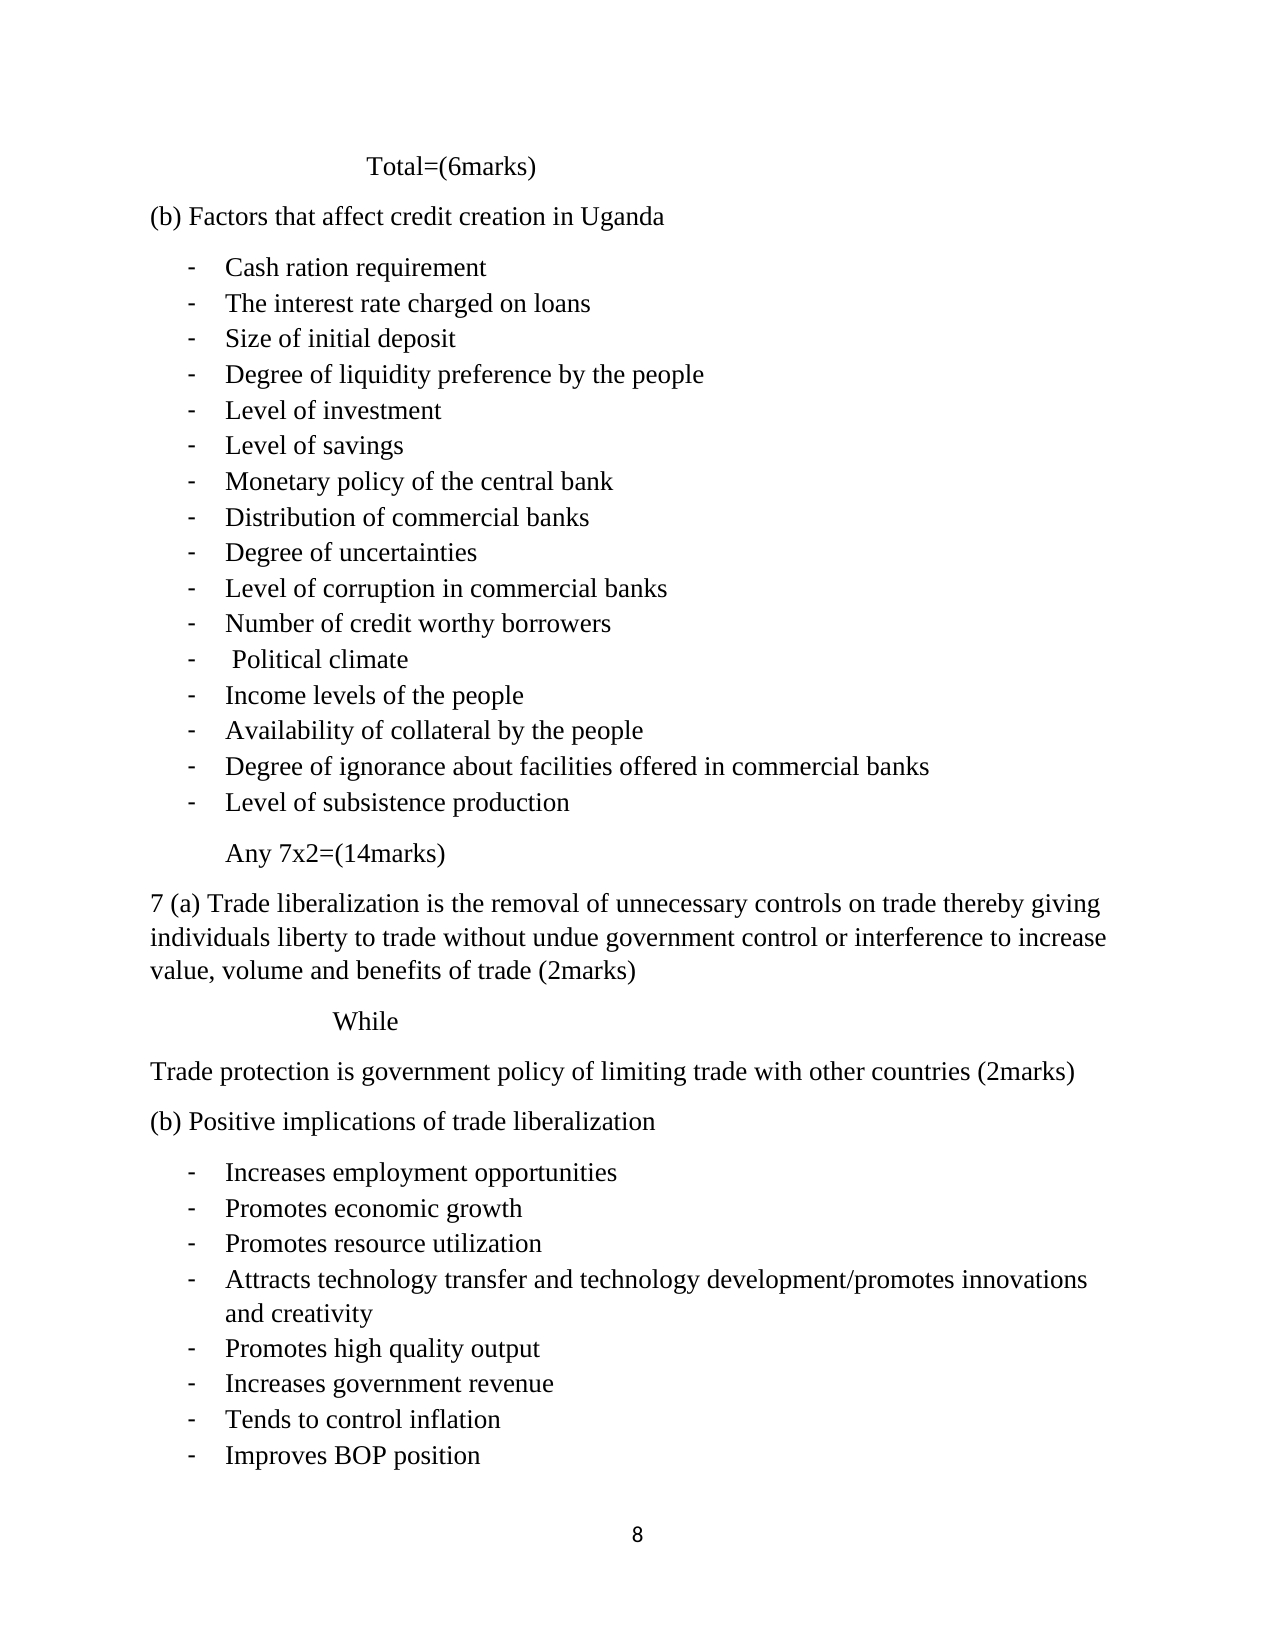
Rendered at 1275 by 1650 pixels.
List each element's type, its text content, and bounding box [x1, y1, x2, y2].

list Degree of ignorance about facilities offered in commercial banks [187, 749, 1125, 782]
list Improves BOP position [187, 1438, 1125, 1471]
list Promotes resource utilization [187, 1226, 1125, 1259]
list Level of investment [187, 393, 1125, 426]
list Political climate [187, 642, 1125, 675]
text Total=(6marks) [150, 150, 1125, 181]
list Income levels of the people [187, 678, 1125, 711]
list Size of initial deposit [187, 322, 1125, 355]
list The interest rate charged on loans [187, 286, 1125, 319]
list Attracts technology transfer and technology development/promotes innovations and creativity [187, 1262, 1125, 1329]
list Monetary policy of the central bank [187, 464, 1125, 497]
list Level of savings [187, 428, 1125, 462]
list Increases government revenue [187, 1367, 1125, 1400]
list Distribution of commercial banks [187, 500, 1125, 533]
list Degree of liquidity preference by the people [187, 357, 1125, 390]
list Promotes economic growth [187, 1191, 1125, 1224]
text While [150, 1004, 1125, 1036]
list Number of credit worthy borrowers [187, 607, 1125, 640]
list Increases employment opportunities [187, 1155, 1125, 1188]
list Cash ration requirement [187, 250, 1125, 283]
text Any 7x2=(14marks) [225, 837, 1125, 868]
text (b) Factors that affect credit creation in Uganda [150, 200, 1125, 231]
list Degree of uncertainties [187, 535, 1125, 568]
list Promotes high quality output [187, 1331, 1125, 1364]
list Tends to control inflation [187, 1402, 1125, 1435]
text (b) Positive implications of trade liberalization [150, 1105, 1125, 1136]
text 7 (a) Trade liberalization is the removal of unnecessary controls on trade thereby giving individuals liberty to trade without undue government control or interference to increase value, volume and benefits of trade (2marks) [150, 887, 1125, 986]
list Level of subsistence production [187, 785, 1125, 818]
list Availability of collateral by the people [187, 713, 1125, 747]
text Trade protection is government policy of limiting trade with other countries (2marks) [150, 1055, 1125, 1086]
list Level of corruption in commercial banks [187, 571, 1125, 604]
